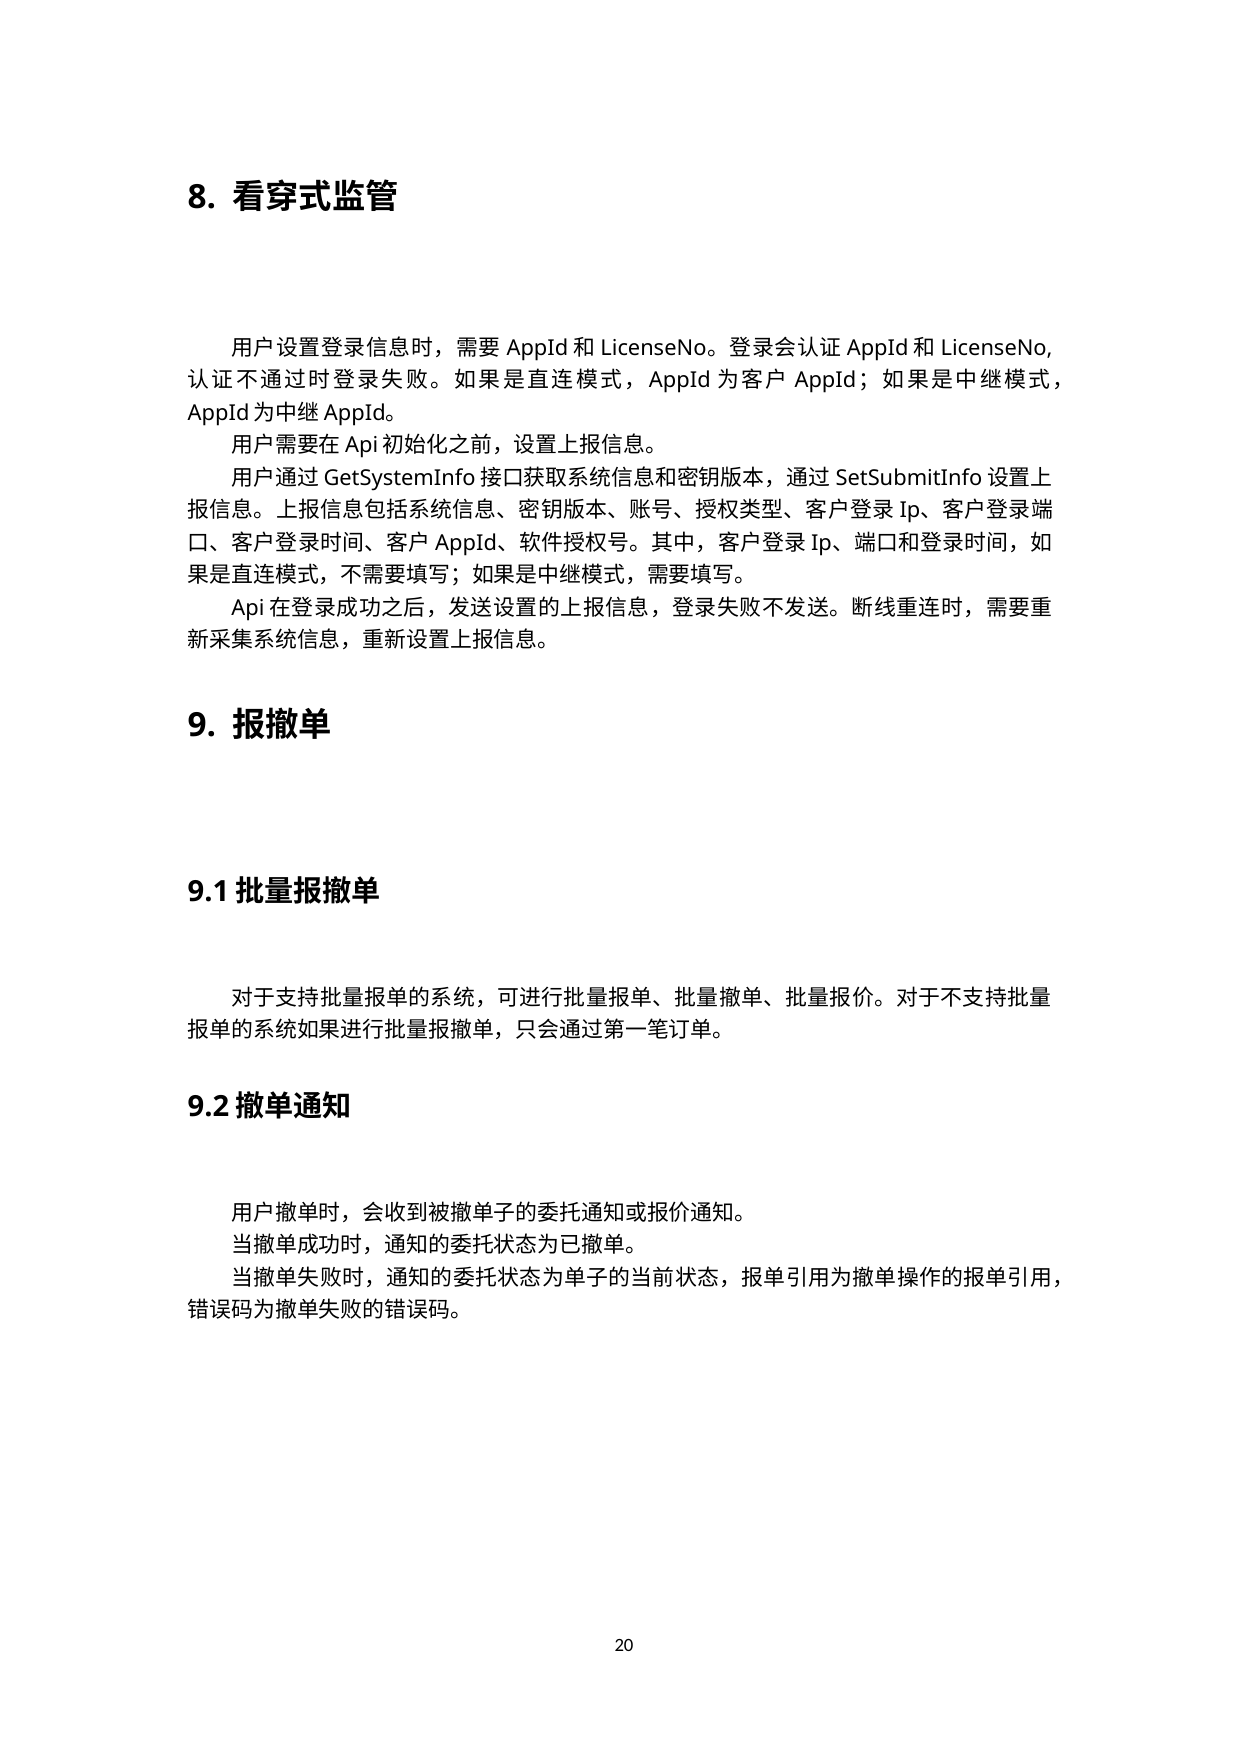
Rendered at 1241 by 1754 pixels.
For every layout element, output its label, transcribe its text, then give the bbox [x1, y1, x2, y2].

text Api在登录成功之后，发送设置的上报信息，登录失败不发送。断线重连时，需要重新采集系统信息，重新设置上报信息。 [187, 589, 1053, 654]
text 用户需要在Api初始化之前，设置上报信息。 [187, 427, 1053, 459]
text 对于支持批量报单的系统，可进行批量报单、批量撤单、批量报价。对于不支持批量报单的系统如果进行批量报撤单，只会通过第一笔订单。 [187, 979, 1053, 1044]
text 当撤单失败时，通知的委托状态为单子的当前状态，报单引用为撤单操作的报单引用，错误码为撤单失败的错误码。 [187, 1259, 1053, 1324]
subtitle 报撤单 [187, 689, 1053, 754]
text 用户设置登录信息时，需要AppId和LicenseNo。登录会认证AppId和LicenseNo,认证不通过时登录失败。如果是直连模式，AppId为客户AppId；如果是中继模式，AppId为中继AppId。 [187, 329, 1053, 427]
subtitle 9.1批量报撤单 [187, 857, 1053, 922]
subtitle 看穿式监管 [187, 162, 1053, 227]
text 用户撤单时，会收到被撤单子的委托通知或报价通知。 [187, 1194, 1053, 1227]
text 用户通过GetSystemInfo接口获取系统信息和密钥版本，通过SetSubmitInfo设置上报信息。上报信息包括系统信息、密钥版本、账号、授权类型、客户登录Ip、客户登录端口、客户登录时间、客户AppId、软件授权号。其中，客户登录Ip、端口和登录时间，如果是直连模式，不需要填写；如果是中继模式，需要填写。 [187, 459, 1053, 589]
subtitle 9.2撤单通知 [187, 1071, 1053, 1136]
text 当撤单成功时，通知的委托状态为已撤单。 [187, 1227, 1053, 1259]
